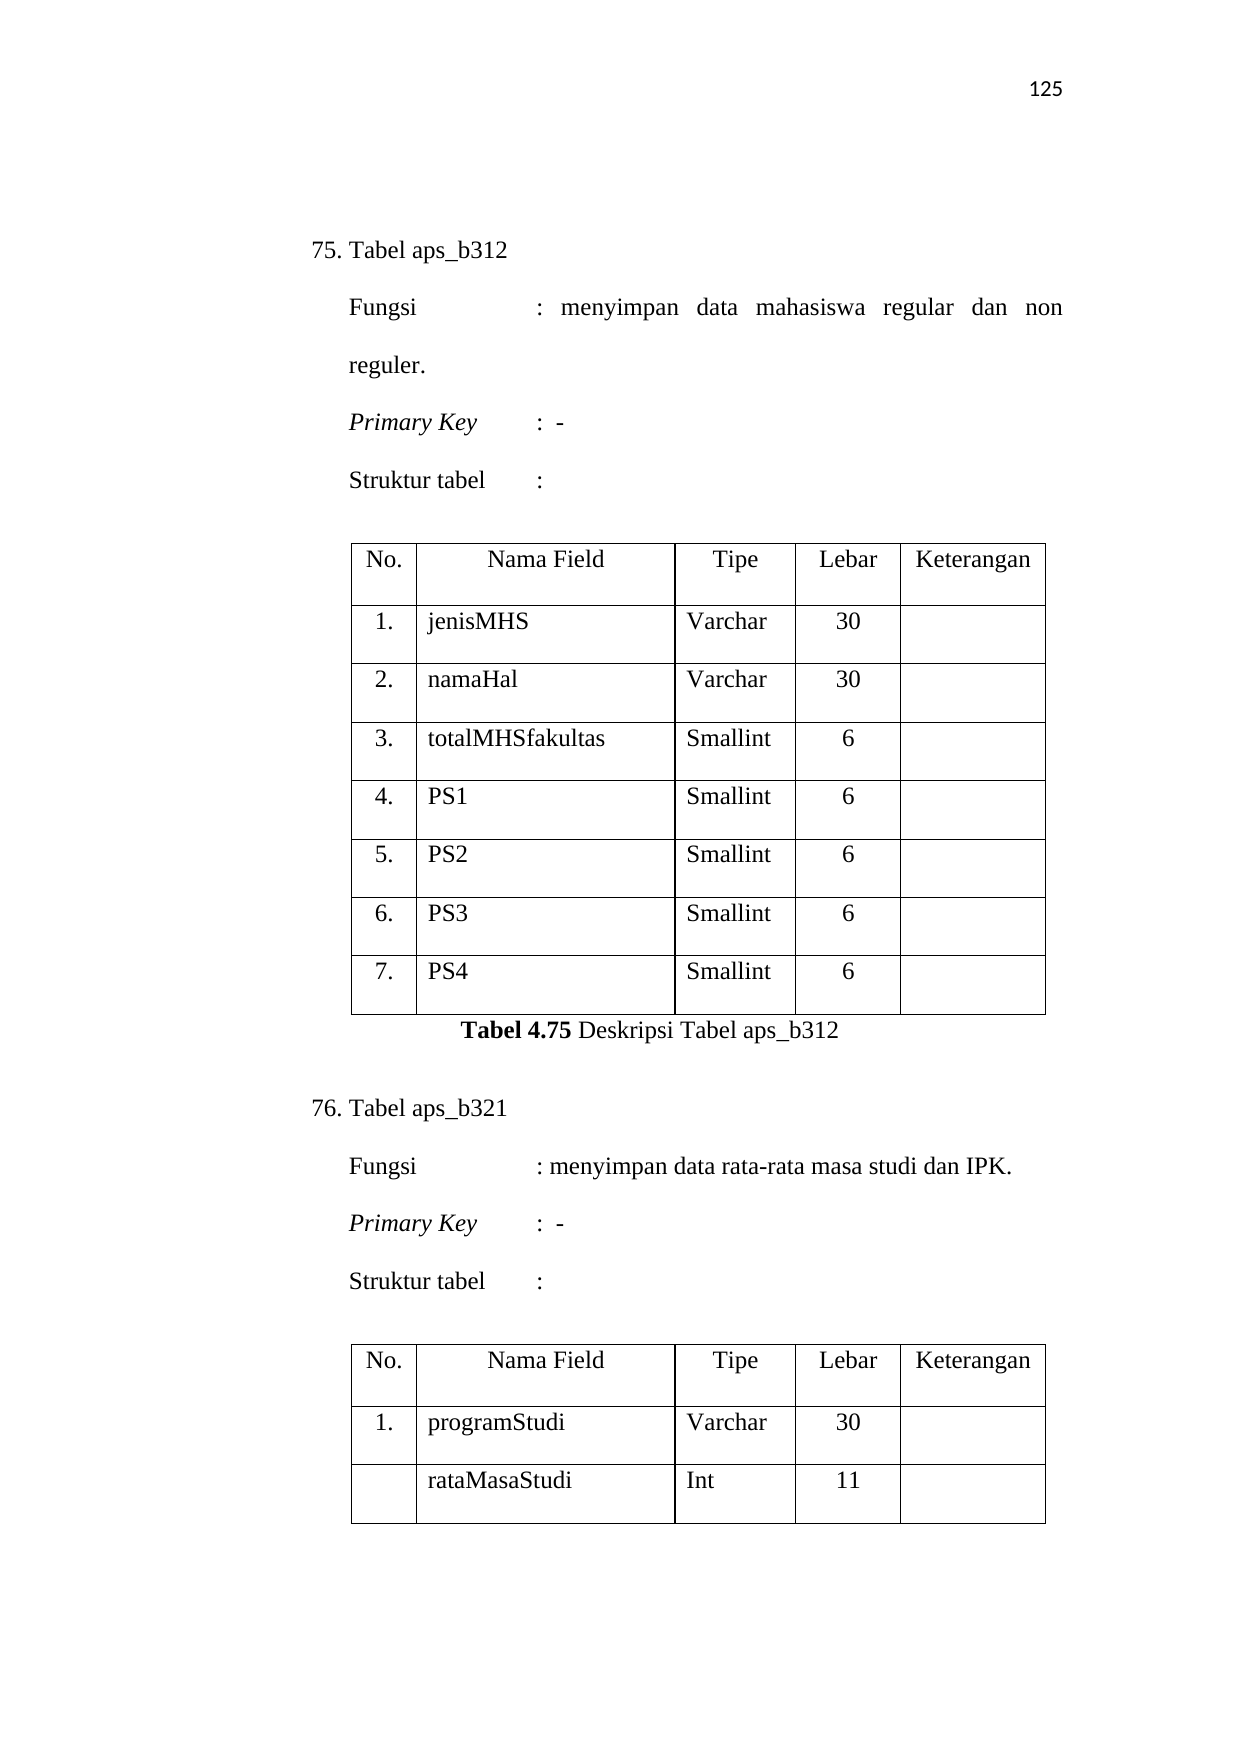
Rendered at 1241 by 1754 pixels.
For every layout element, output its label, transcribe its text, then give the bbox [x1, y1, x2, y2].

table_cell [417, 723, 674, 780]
text Tabel 4.75 Deskripsi Tabel aps_b312 [236, 1015, 1063, 1044]
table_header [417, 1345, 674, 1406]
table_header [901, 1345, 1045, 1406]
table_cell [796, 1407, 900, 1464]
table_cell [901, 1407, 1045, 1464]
list Primary Key : - [349, 1208, 1063, 1237]
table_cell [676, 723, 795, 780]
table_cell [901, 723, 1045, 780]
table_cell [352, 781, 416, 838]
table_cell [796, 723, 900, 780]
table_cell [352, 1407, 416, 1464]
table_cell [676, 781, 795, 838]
list Fungsi : menyimpan data rata-rata masa studi dan IPK. [349, 1151, 1063, 1179]
list Tabel aps_b321 [311, 1093, 1063, 1122]
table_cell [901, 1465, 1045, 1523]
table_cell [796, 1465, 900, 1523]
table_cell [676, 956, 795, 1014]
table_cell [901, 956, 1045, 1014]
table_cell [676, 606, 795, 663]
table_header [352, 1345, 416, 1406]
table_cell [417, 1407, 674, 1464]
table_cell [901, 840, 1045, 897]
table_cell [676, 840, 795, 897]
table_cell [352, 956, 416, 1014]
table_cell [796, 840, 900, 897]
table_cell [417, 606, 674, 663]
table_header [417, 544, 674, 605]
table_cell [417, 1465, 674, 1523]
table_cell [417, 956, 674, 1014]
list Fungsi : menyimpan data mahasiswa regular dan non reguler. [349, 292, 1063, 378]
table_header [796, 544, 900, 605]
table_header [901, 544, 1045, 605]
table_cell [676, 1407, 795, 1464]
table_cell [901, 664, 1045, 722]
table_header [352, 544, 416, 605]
list Primary Key : - [349, 407, 1063, 436]
list Tabel aps_b312 [311, 235, 1063, 263]
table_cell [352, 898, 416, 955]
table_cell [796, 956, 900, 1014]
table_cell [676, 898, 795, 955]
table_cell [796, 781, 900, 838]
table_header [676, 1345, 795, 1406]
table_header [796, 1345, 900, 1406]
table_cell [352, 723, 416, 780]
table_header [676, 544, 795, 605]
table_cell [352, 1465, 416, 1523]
list Struktur tabel : [349, 1266, 1063, 1294]
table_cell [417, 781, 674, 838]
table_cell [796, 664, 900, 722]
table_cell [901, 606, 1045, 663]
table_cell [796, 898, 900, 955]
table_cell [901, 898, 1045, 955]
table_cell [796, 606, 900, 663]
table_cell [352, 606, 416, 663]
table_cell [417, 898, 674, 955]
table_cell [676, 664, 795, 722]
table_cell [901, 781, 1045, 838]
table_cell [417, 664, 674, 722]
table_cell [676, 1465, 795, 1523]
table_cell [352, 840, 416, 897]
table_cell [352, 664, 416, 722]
list Struktur tabel : [349, 465, 1063, 493]
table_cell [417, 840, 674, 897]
